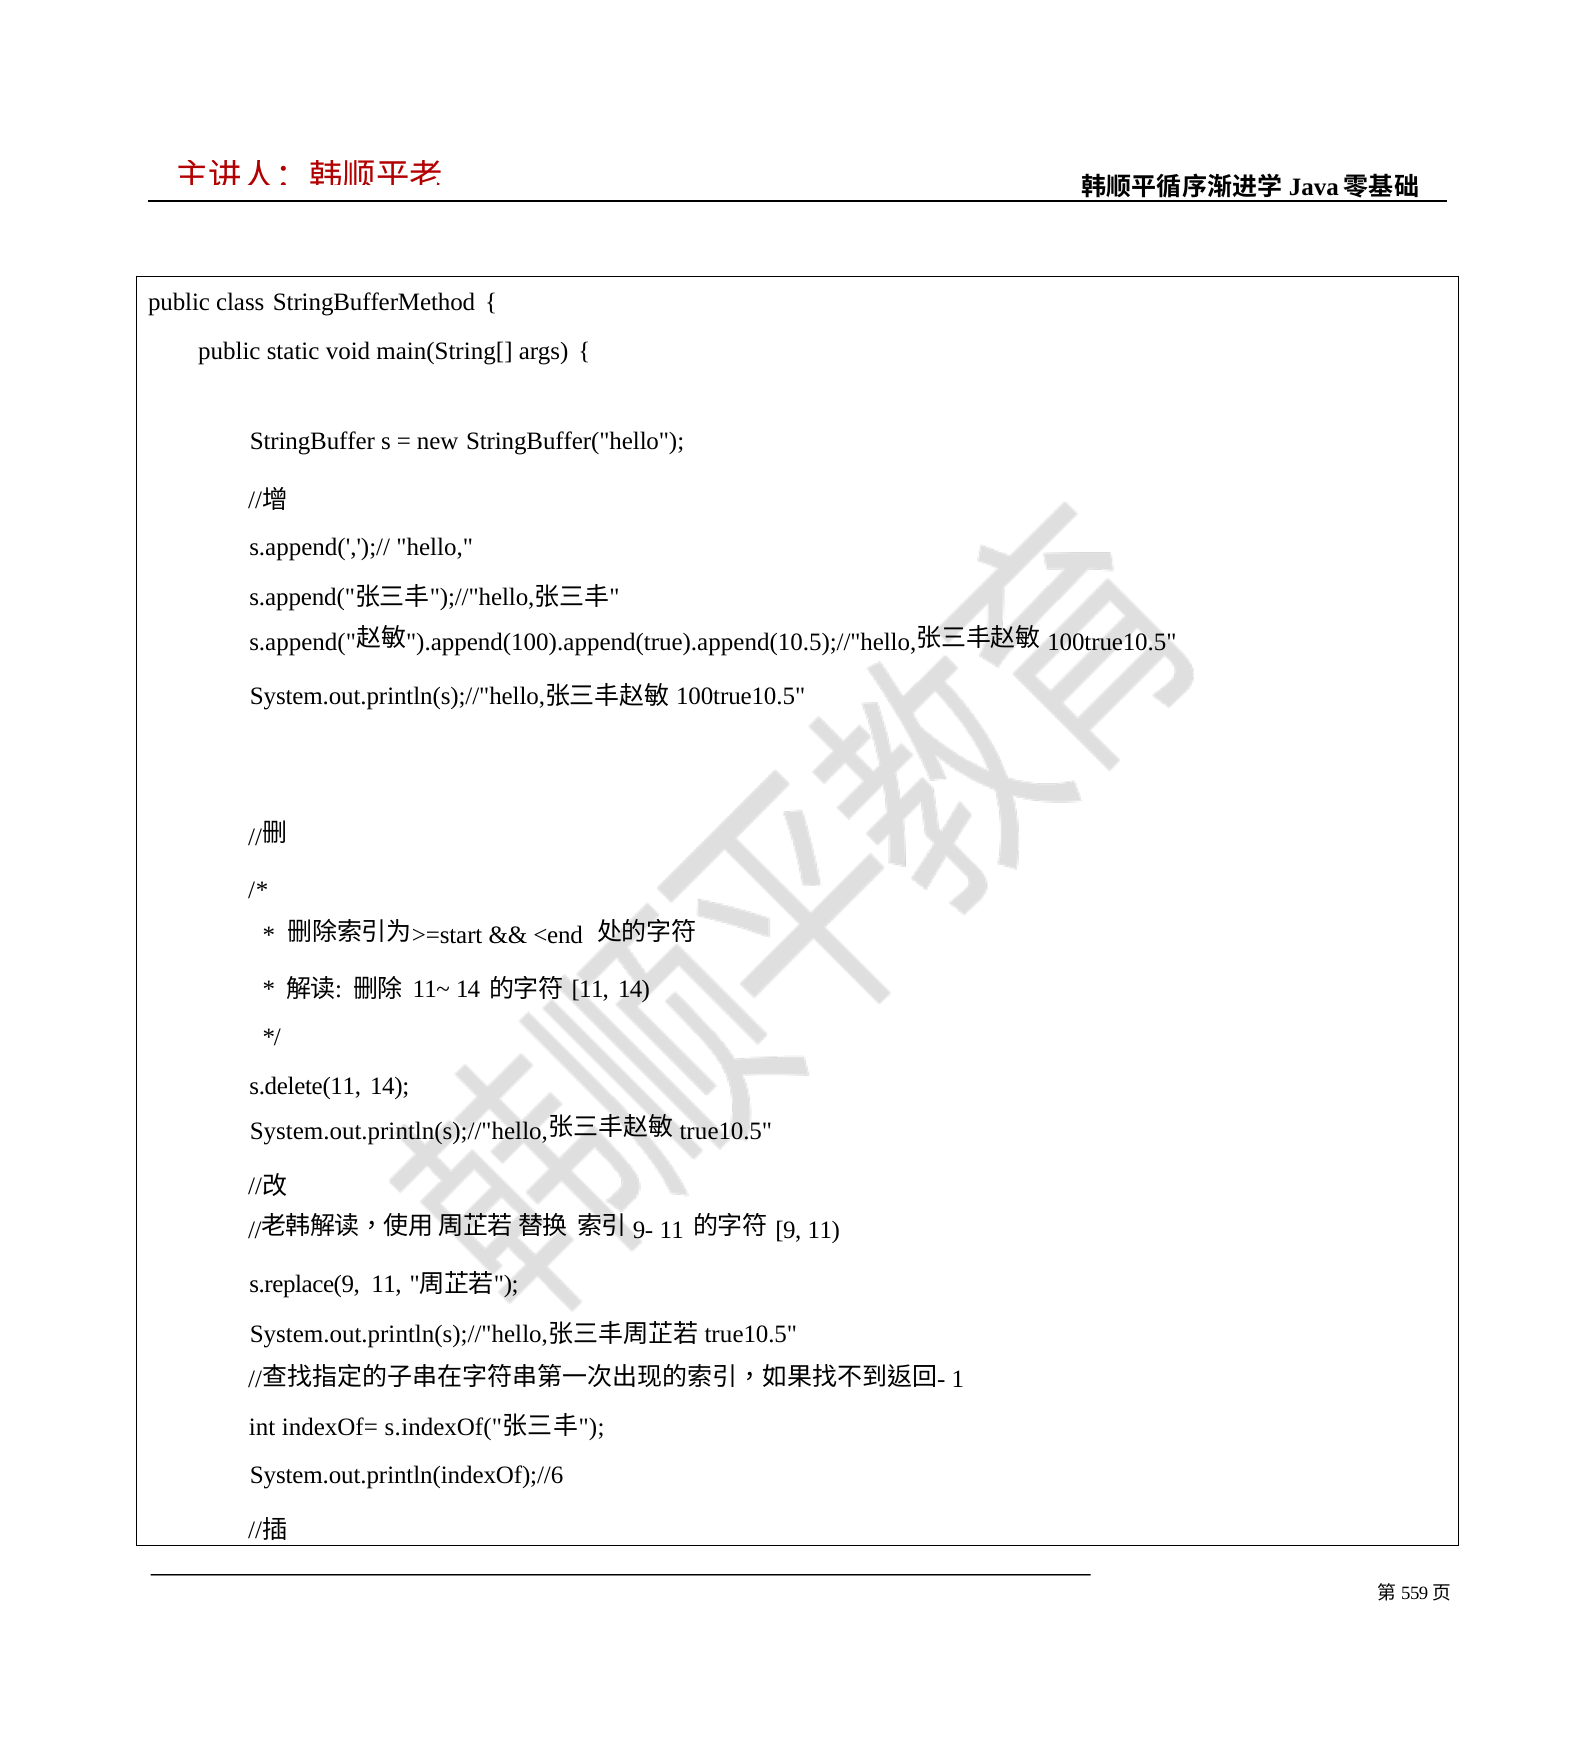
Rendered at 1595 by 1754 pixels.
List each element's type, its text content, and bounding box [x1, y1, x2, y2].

picture [150, 1574, 1091, 1578]
table_header public class StringBufferMethod { public static void main(String[] args) { StringBuffer s = new StringBuffer("hello"); //增 s.append(',');// "hello," s.append("张三丰");//"hello,张三丰" s.append("赵敏").append(100).append(true).append(10.5);//"hello,张三丰赵敏 100true10.5" System.out.println(s);//"hello,张三丰赵敏 100true10.5" //删 /* * 删除索引为>=start && <end 处的字符 * 解读: 删除 11~ 14 的字符 [11, 14) */ s.delete(11, 14); System.out.println(s);//"hello,张三丰赵敏 true10.5" //改 //老韩解读，使用 周芷若 替换 索引 9- 11 的字符 [9, 11) s.replace(9, 11, "周芷若"); System.out.println(s);//"hello,张三丰周芷若 true10.5" //查找指定的子串在字符串第一次出现的索引，如果找不到返回- 1 int indexOf= s.indexOf("张三丰"); System.out.println(indexOf);//6 //插 [137, 277, 1458, 1545]
